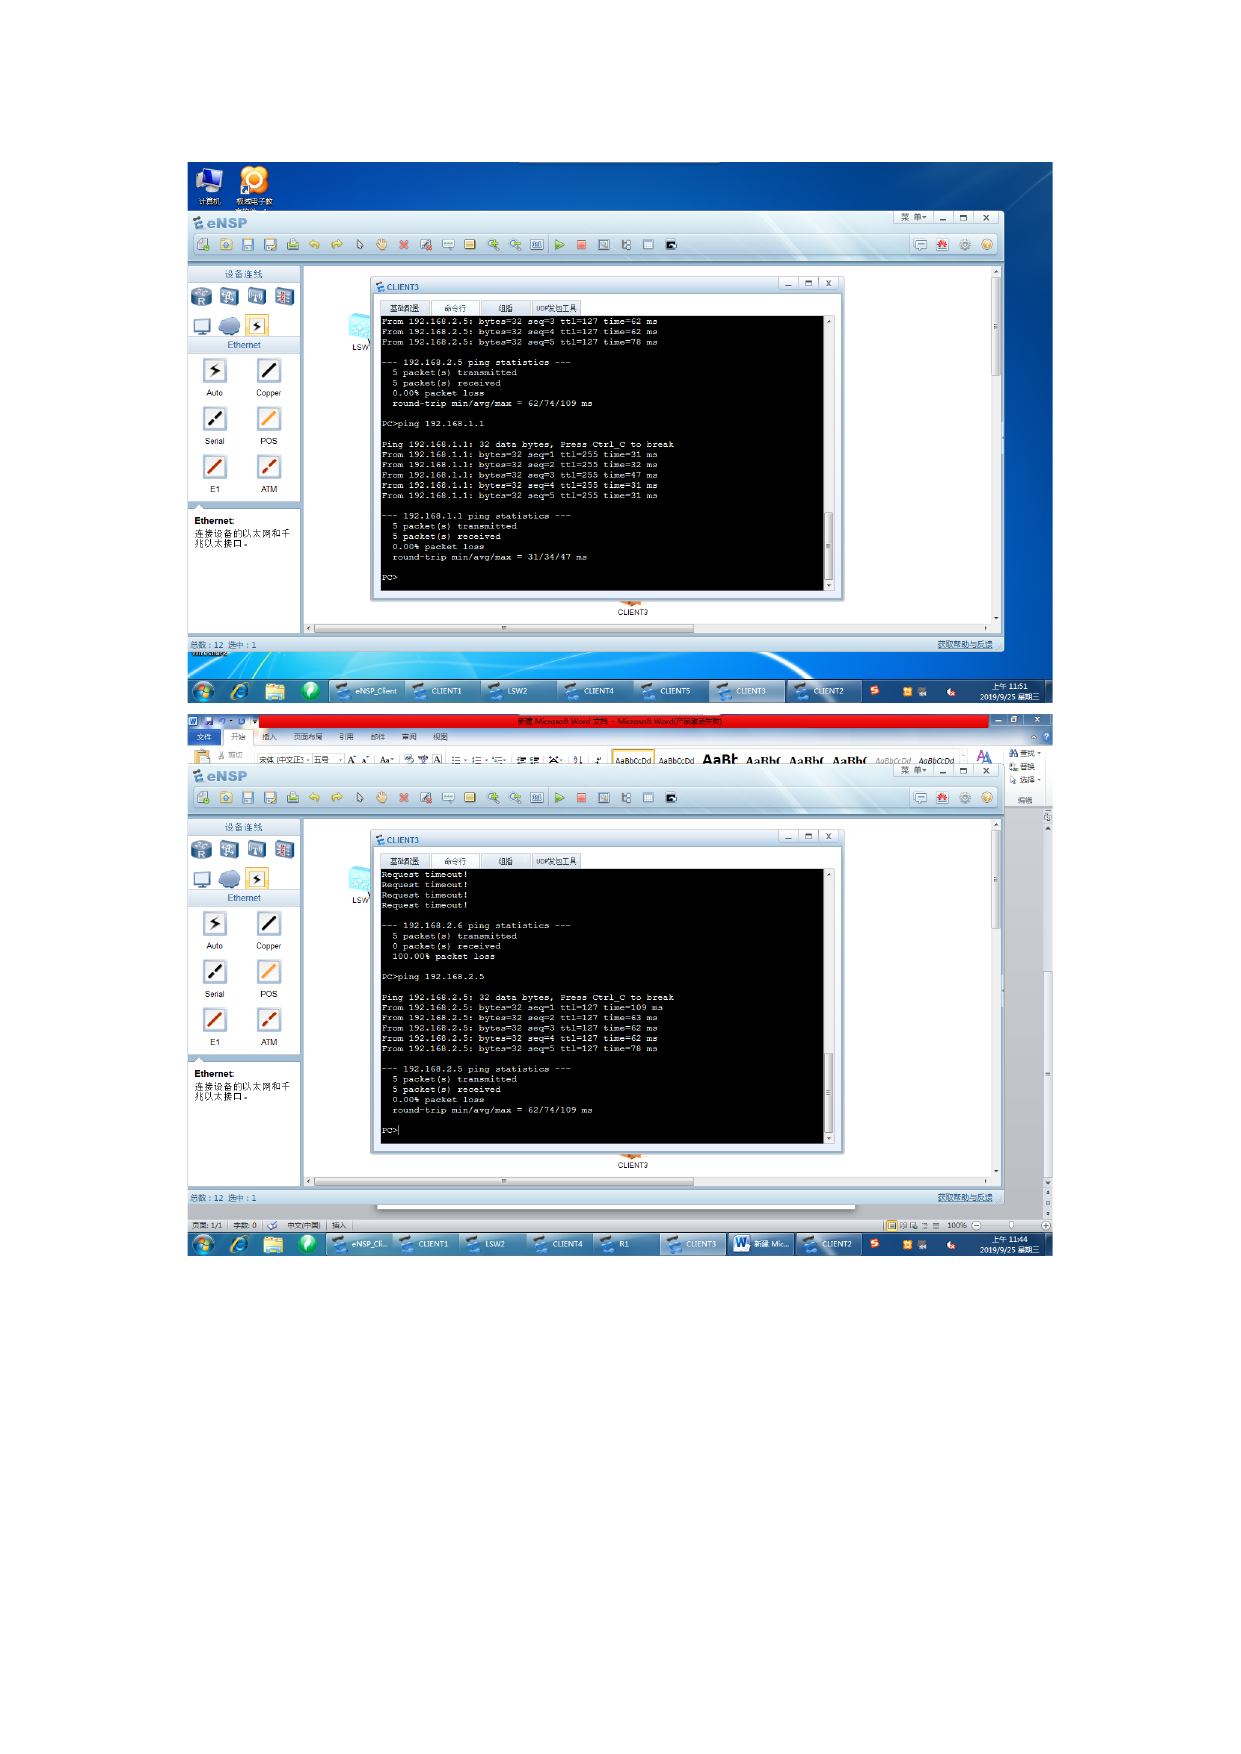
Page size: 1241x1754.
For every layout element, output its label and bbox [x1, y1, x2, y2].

picture [187, 162, 1053, 703]
picture [187, 714, 1053, 1256]
